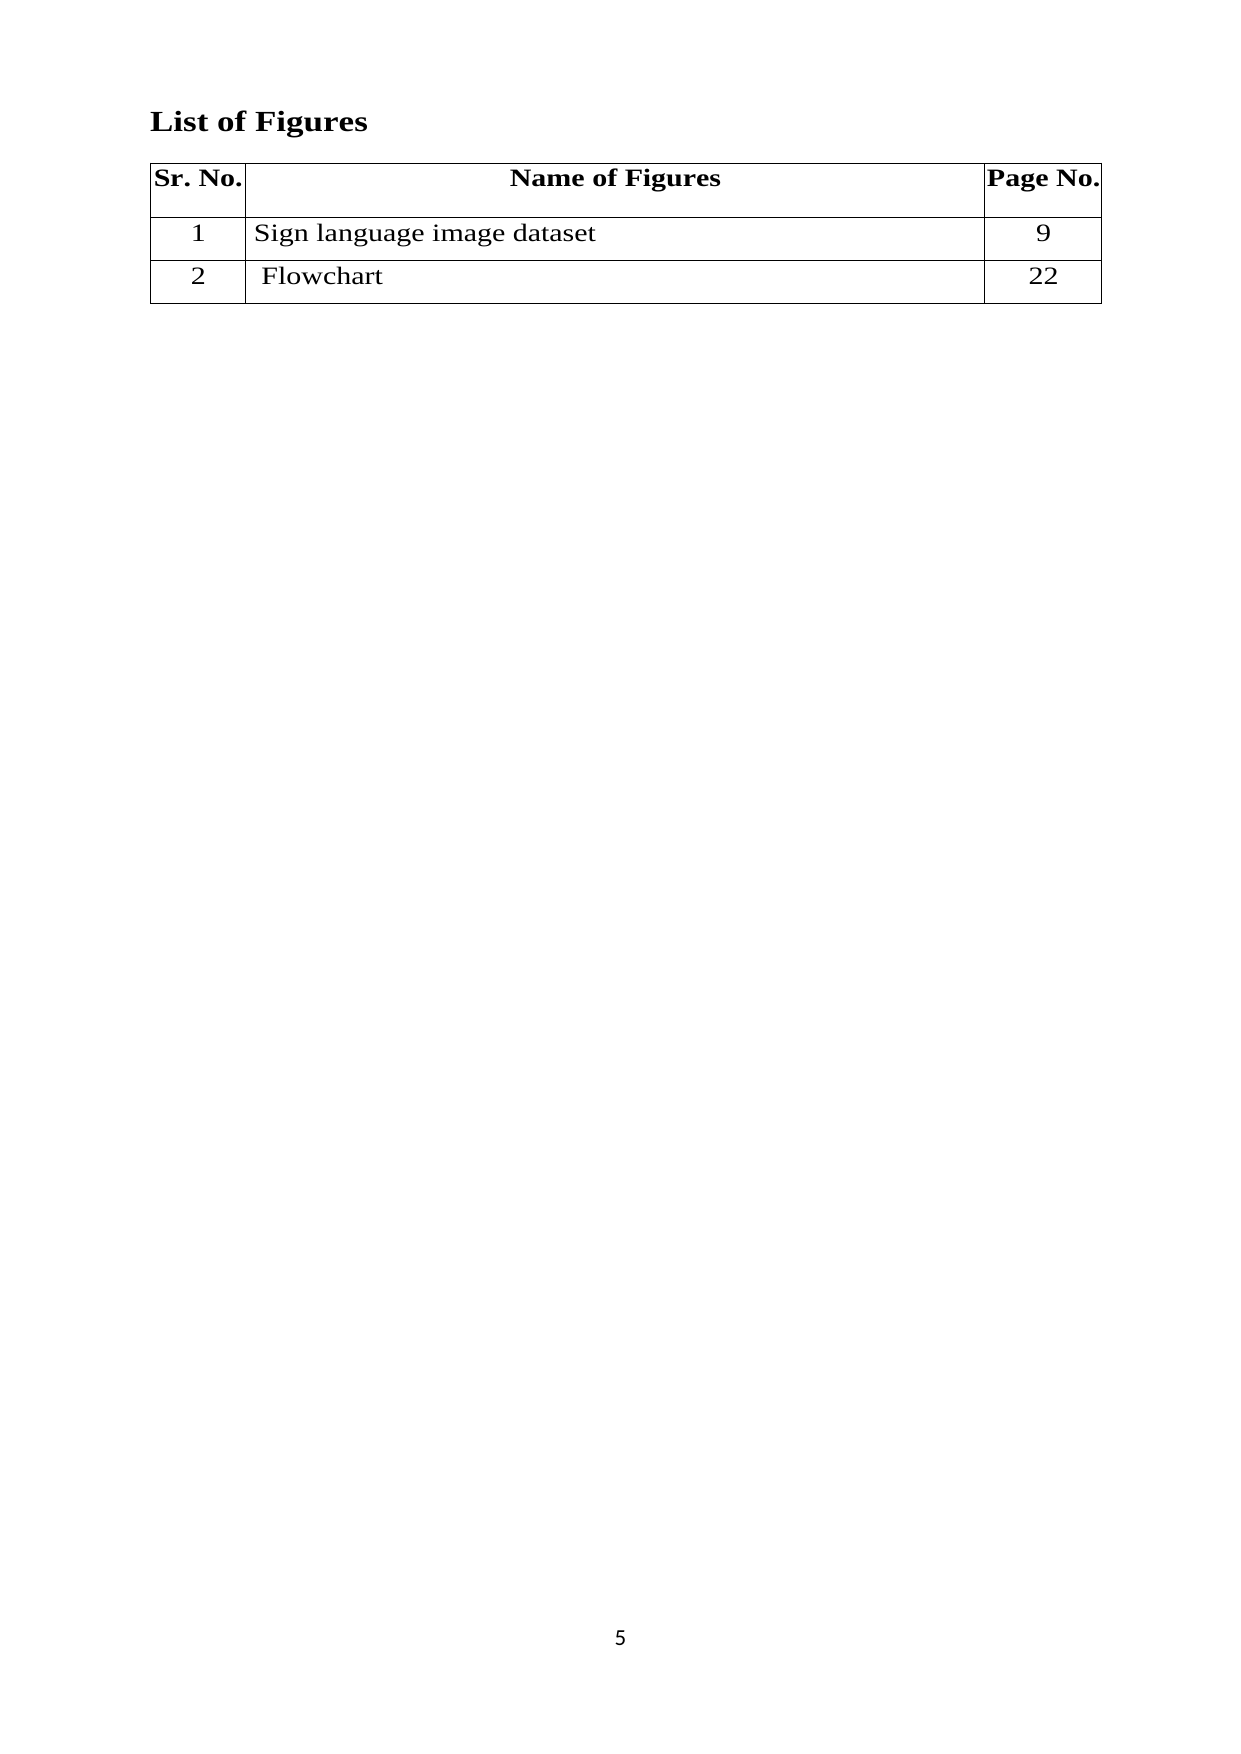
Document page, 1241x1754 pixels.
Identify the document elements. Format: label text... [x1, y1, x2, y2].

table_header Page No. [985, 164, 1101, 217]
text List of Figures [150, 104, 1090, 137]
table_cell Flowchart [246, 261, 984, 303]
table_header Sr. No. [151, 164, 245, 217]
table_cell 9 [985, 218, 1101, 260]
table_cell 2 [151, 261, 245, 303]
table_cell 22 [985, 261, 1101, 303]
table_cell 1 [151, 218, 245, 260]
table_cell Sign language image dataset [246, 218, 984, 260]
table_header Name of Figures [246, 164, 984, 217]
